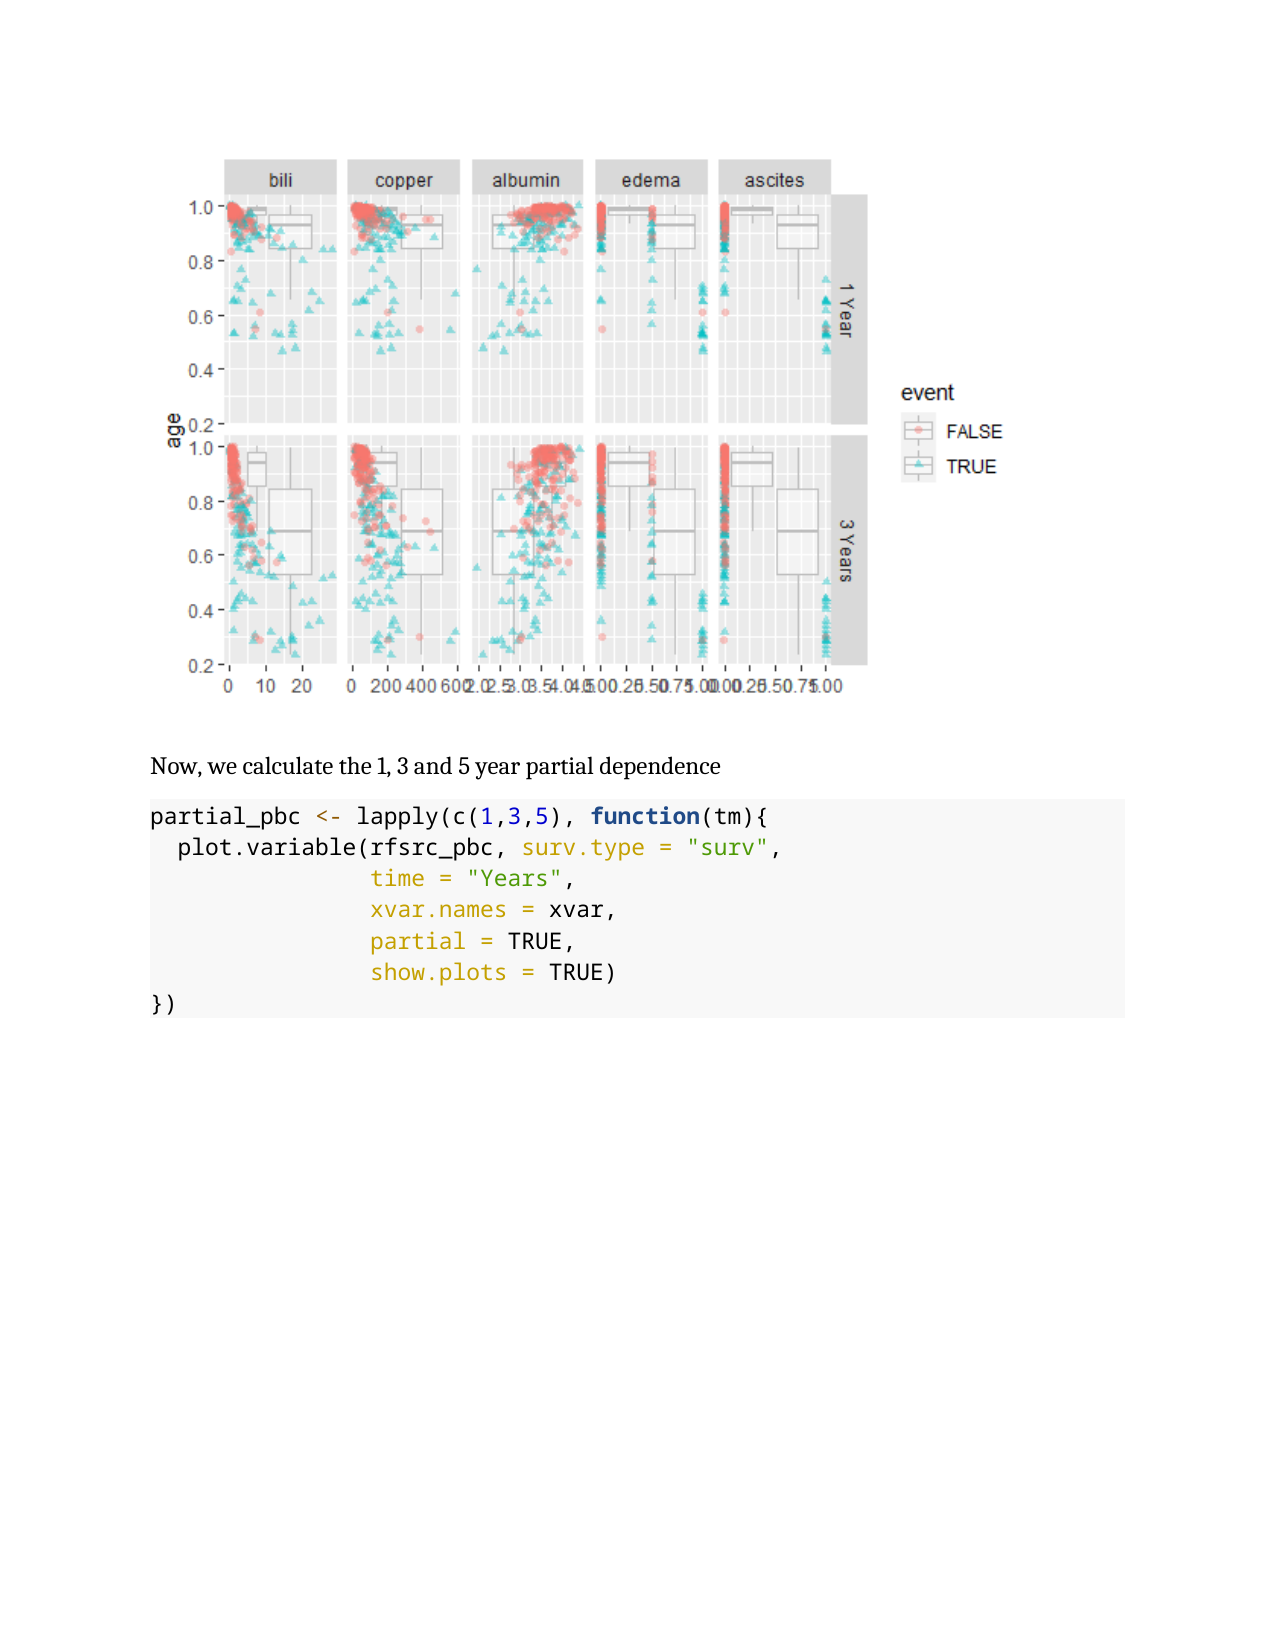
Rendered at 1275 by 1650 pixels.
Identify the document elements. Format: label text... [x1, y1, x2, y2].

picture [150, 150, 1025, 734]
text Now, we calculate the 1, 3 and 5 year partial dependence [150, 752, 1125, 781]
text partial_pbc <- lapply(c(1,3,5), function(tm){ plot.variable(rfsrc_pbc, surv.type = "surv", time = "Years", xvar.names = xvar, partial = TRUE, show.plots = TRUE) }) [150, 799, 1125, 1018]
